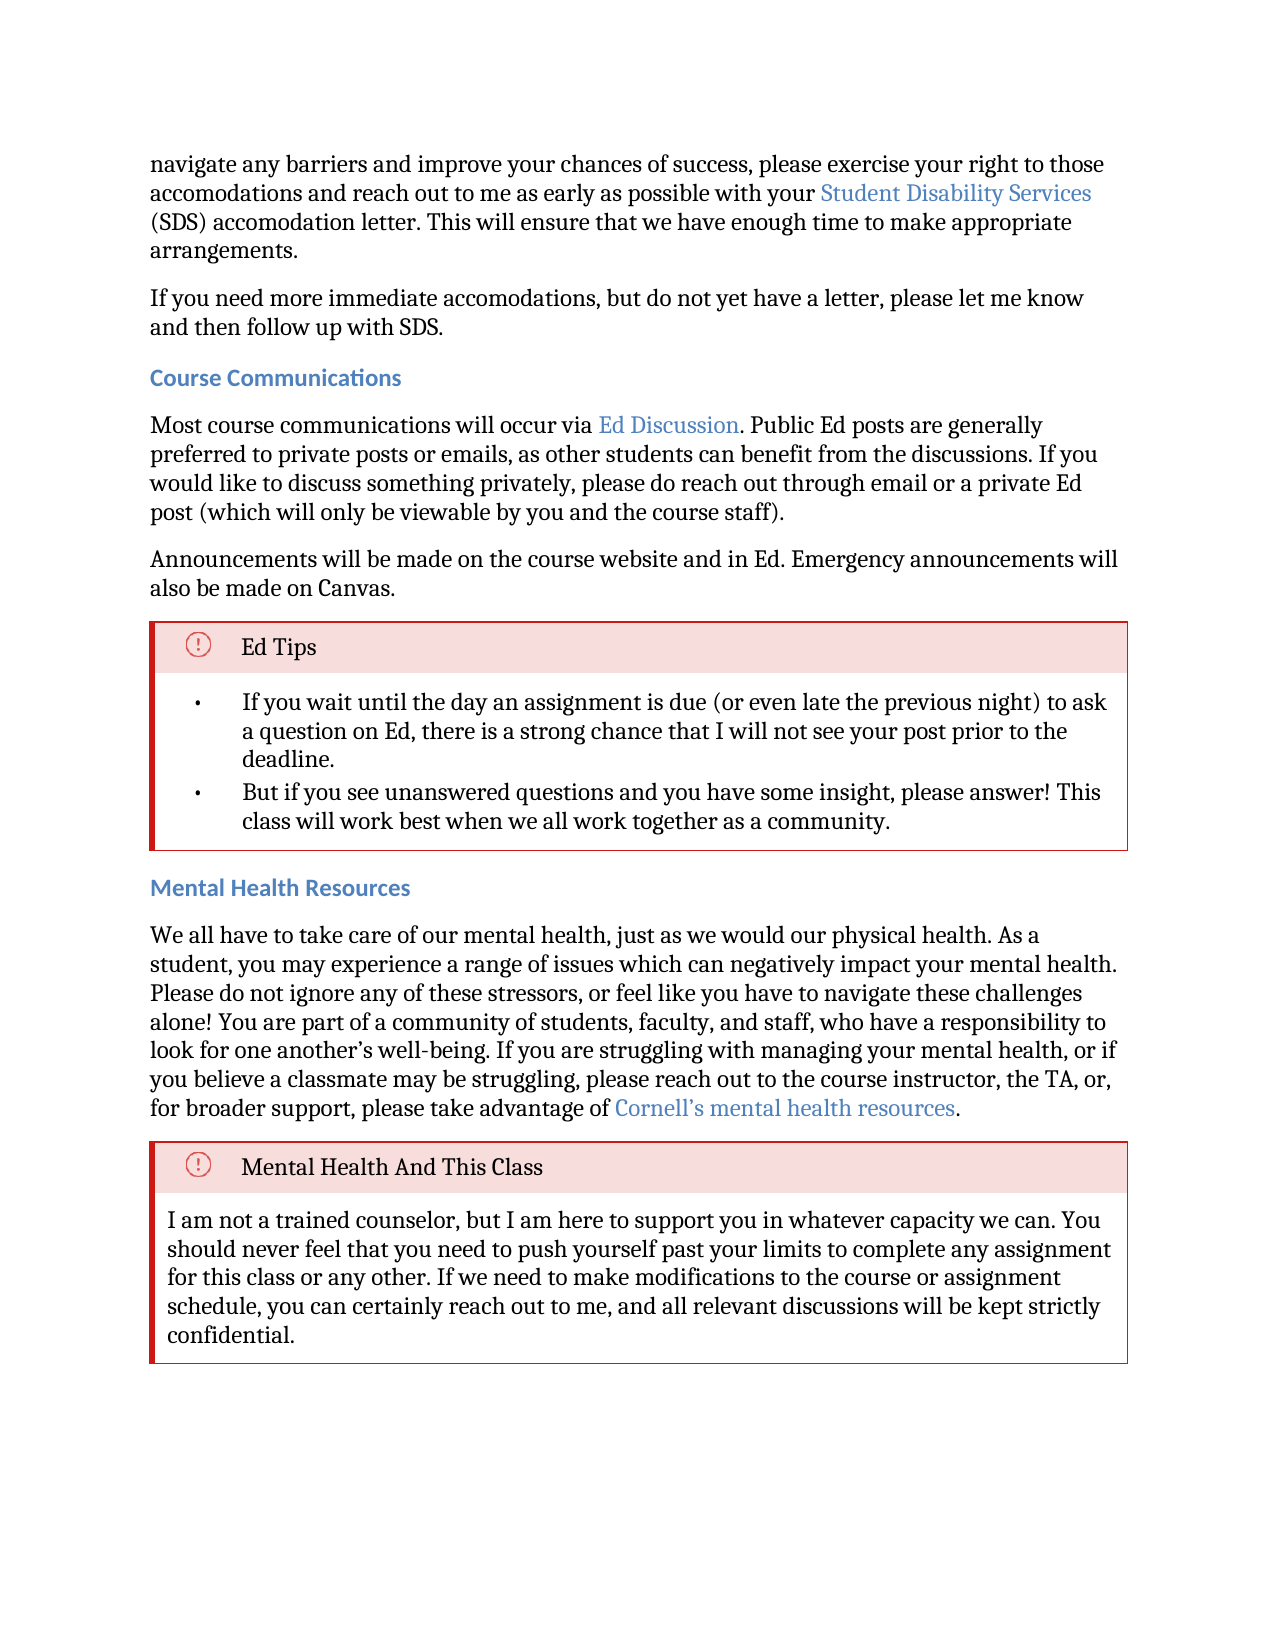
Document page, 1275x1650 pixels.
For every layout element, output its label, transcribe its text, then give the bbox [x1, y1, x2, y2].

text Most course communications will occur via Ed Discussion. Public Ed posts are generally preferred to private posts or emails, as other students can benefit from the discussions. If you would like to discuss something privately, please do reach out through email or a private Ed post (which will only be viewable by you and the course staff). [150, 411, 1125, 526]
picture [186, 1152, 211, 1177]
text We all have to take care of our mental health, just as we would our physical health. As a student, you may experience a range of issues which can negatively impact your mental health. Please do not ignore any of these stressors, or feel like you have to navigate these challenges alone! You are part of a community of students, faculty, and staff, who have a responsibility to look for one another’s well-being. If you are struggling with managing your mental health, or if you believe a classmate may be struggling, please reach out to the course instructor, the TA, or, for broader support, please take advantage of Cornell’s mental health resources. [150, 921, 1125, 1123]
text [150, 150, 1125, 265]
table_cell I am not a trained counselor, but I am here to support you in whatever capacity we can. You should never feel that you need to push yourself past your limits to complete any assignment for this class or any other. If we need to make modifications to the course or assignment schedule, you can certainly reach out to me, and all relevant discussions will be kept strictly confidential. [155, 1193, 1127, 1362]
text If you need more immediate accomodations, but do not yet have a letter, please let me know and then follow up with SDS. [150, 284, 1125, 341]
picture [186, 632, 211, 657]
table_header Mental Health And This Class [155, 1143, 1127, 1193]
table_cell If you wait until the day an assignment is due (or even late the previous night) to ask a question on Ed, there is a strong chance that I will not see your post prior to the deadline. But if you see unanswered questions and you have some insight, please answer! This class will work best when we all work together as a community. [155, 673, 1127, 850]
subtitle Mental Health Resources [150, 872, 1125, 903]
table_header Ed Tips [155, 623, 1127, 673]
text Announcements will be made on the course website and in Ed. Emergency announcements will also be made on Canvas. [150, 545, 1125, 603]
subtitle Course Communications [150, 362, 1125, 393]
